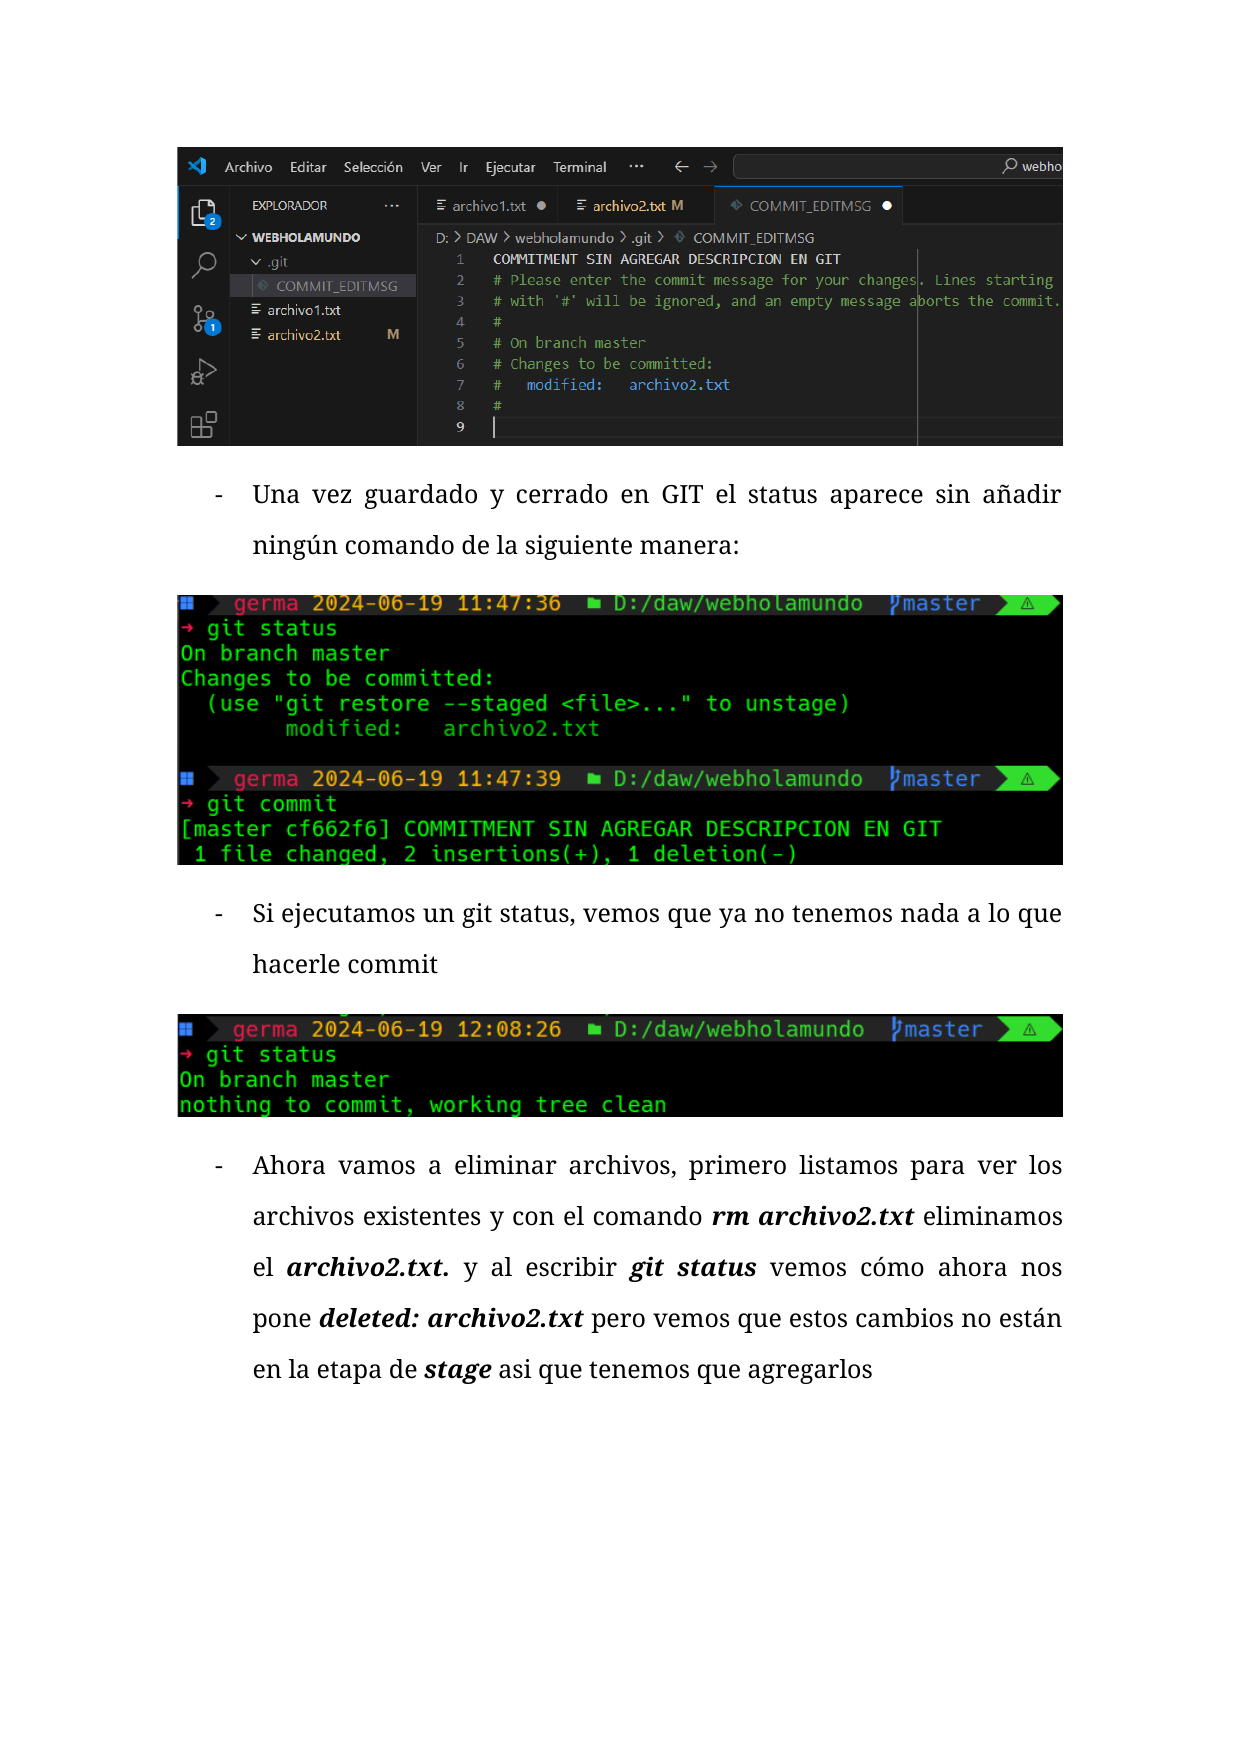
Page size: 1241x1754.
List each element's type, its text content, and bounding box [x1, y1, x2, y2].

picture [177, 147, 1063, 446]
list Una vez guardado y cerrado en GIT el status aparece sin añadir ningún comando de la siguiente manera: [215, 477, 1063, 562]
picture [177, 595, 1063, 865]
list Si ejecutamos un git status, vemos que ya no tenemos nada a lo que hacerle commit [215, 895, 1063, 981]
list Ahora vamos a eliminar archivos, primero listamos para ver los archivos existentes y con el comando rm archivo2.txt eliminamos el archivo2.txt. y al escribir git status vemos cómo ahora nos pone deleted: archivo2.txt pero vemos que estos cambios no están en la etapa de stage asi que tenemos que agregarlos [215, 1148, 1063, 1386]
picture [177, 1014, 1063, 1117]
